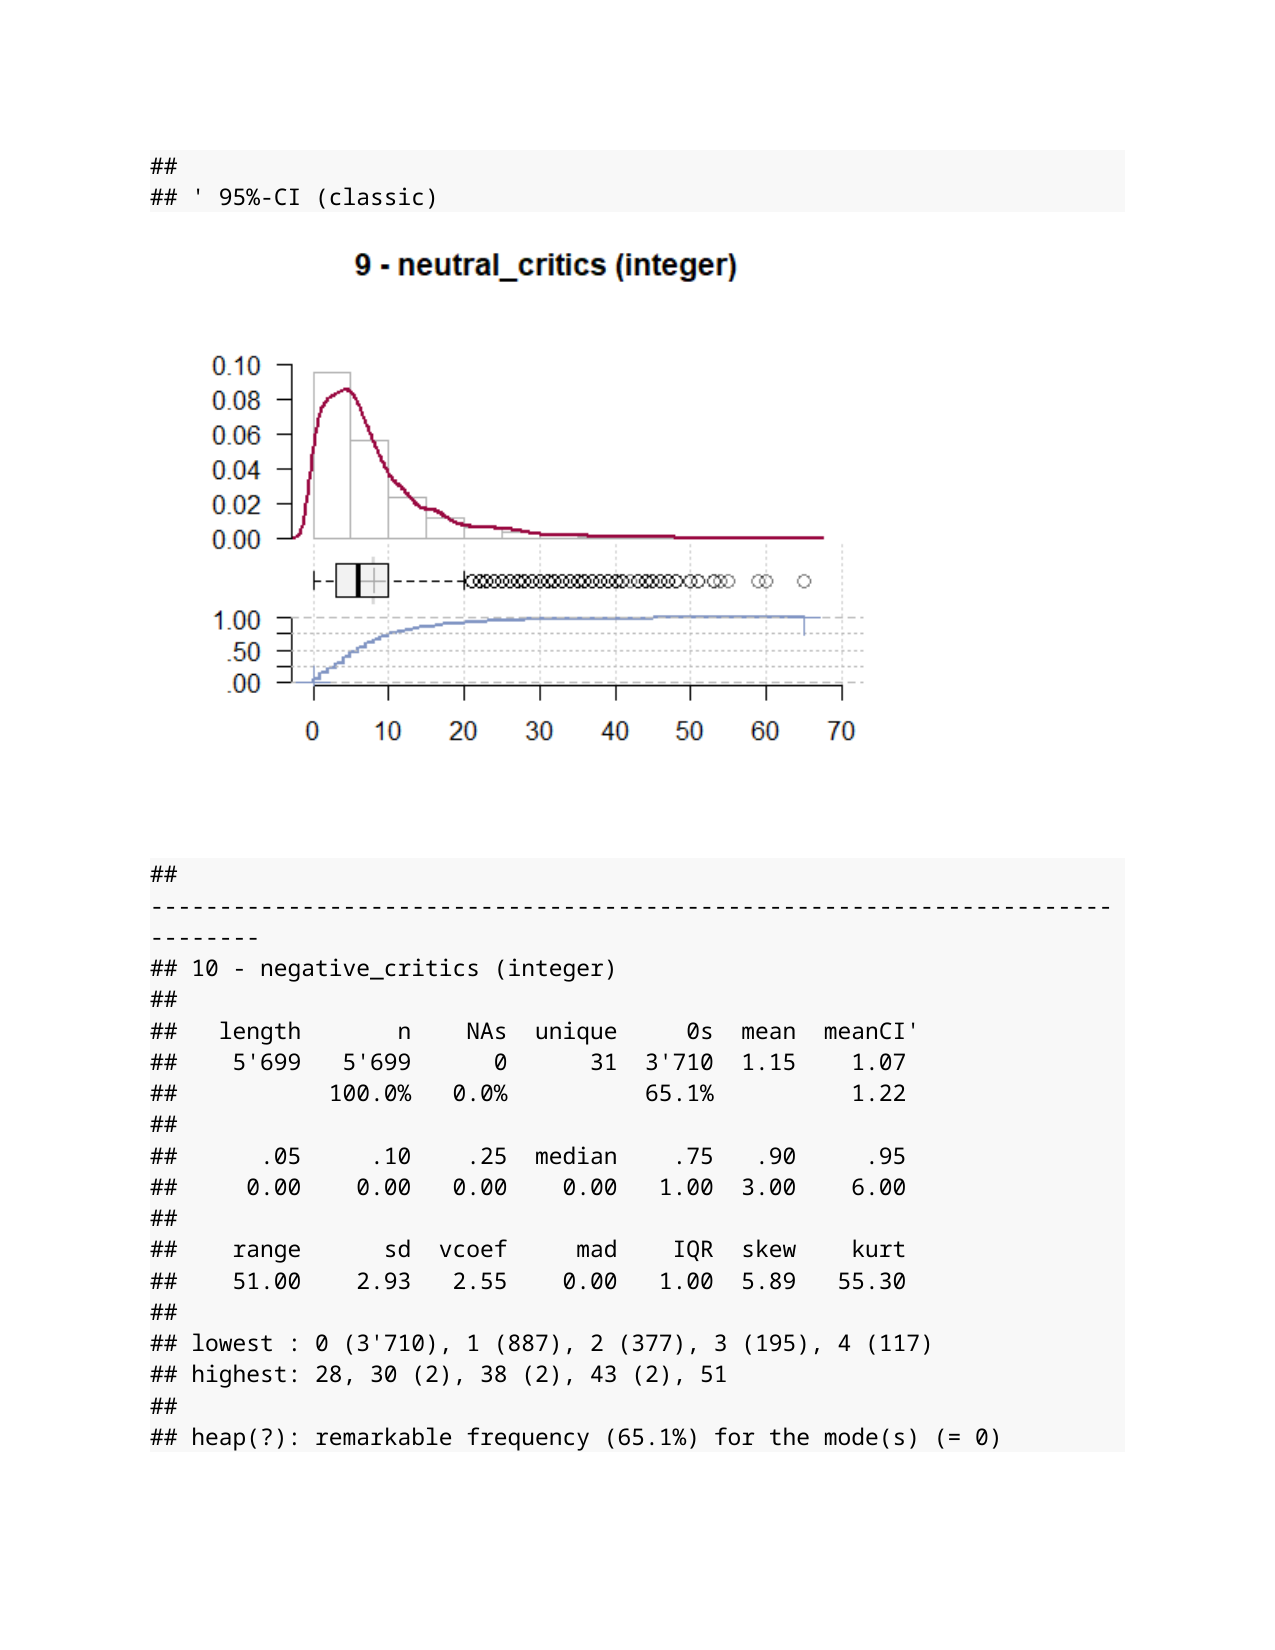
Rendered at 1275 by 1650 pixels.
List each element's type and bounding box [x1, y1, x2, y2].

text [150, 150, 1125, 212]
picture [168, 233, 927, 840]
text [150, 858, 1125, 1452]
